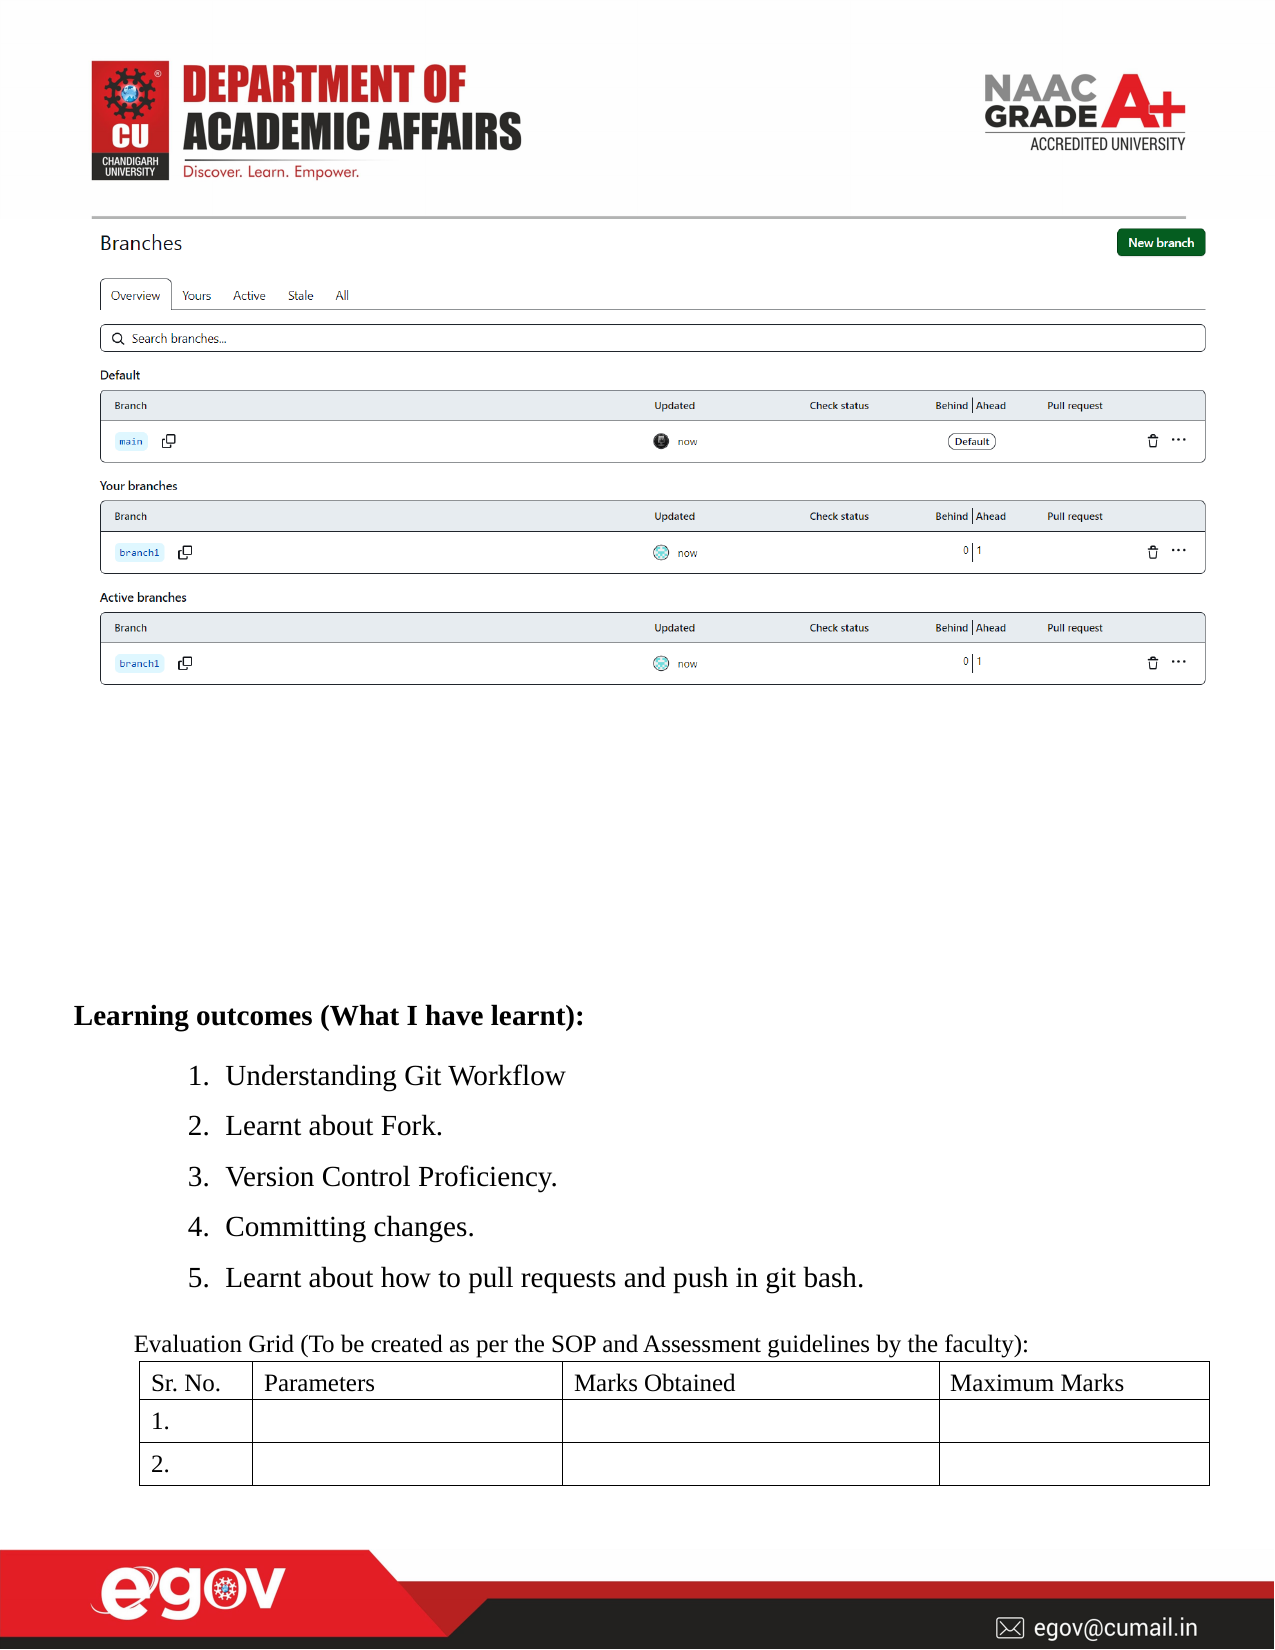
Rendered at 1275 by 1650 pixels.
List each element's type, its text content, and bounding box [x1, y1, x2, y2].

table_cell [563, 1400, 939, 1442]
table_header Parameters [253, 1362, 562, 1399]
picture [0, 0, 1275, 219]
list Version Control Proficiency. [188, 1159, 1201, 1192]
table_cell [940, 1443, 1209, 1485]
table_cell [253, 1443, 562, 1485]
text Evaluation Grid (To be created as per the SOP and Assessment guidelines by the faculty): [75, 1329, 1245, 1358]
picture [75, 221, 1245, 692]
table_header Sr. No. [140, 1362, 252, 1399]
list Learnt about Fork. [188, 1108, 1201, 1142]
text Learning outcomes (What I have learnt): [74, 998, 1245, 1031]
table_cell 2. [140, 1443, 252, 1485]
table_cell [563, 1443, 939, 1485]
table_header Maximum Marks [940, 1362, 1209, 1399]
list Understanding Git Workflow [188, 1058, 1201, 1091]
table_cell [940, 1400, 1209, 1442]
picture [0, 1549, 1274, 1649]
table_header Marks Obtained [563, 1362, 939, 1399]
list Learnt about how to pull requests and push in git bash. [188, 1260, 1201, 1293]
table_cell [253, 1400, 562, 1442]
list Committing changes. [188, 1209, 1201, 1243]
table_cell 1. [140, 1400, 252, 1442]
